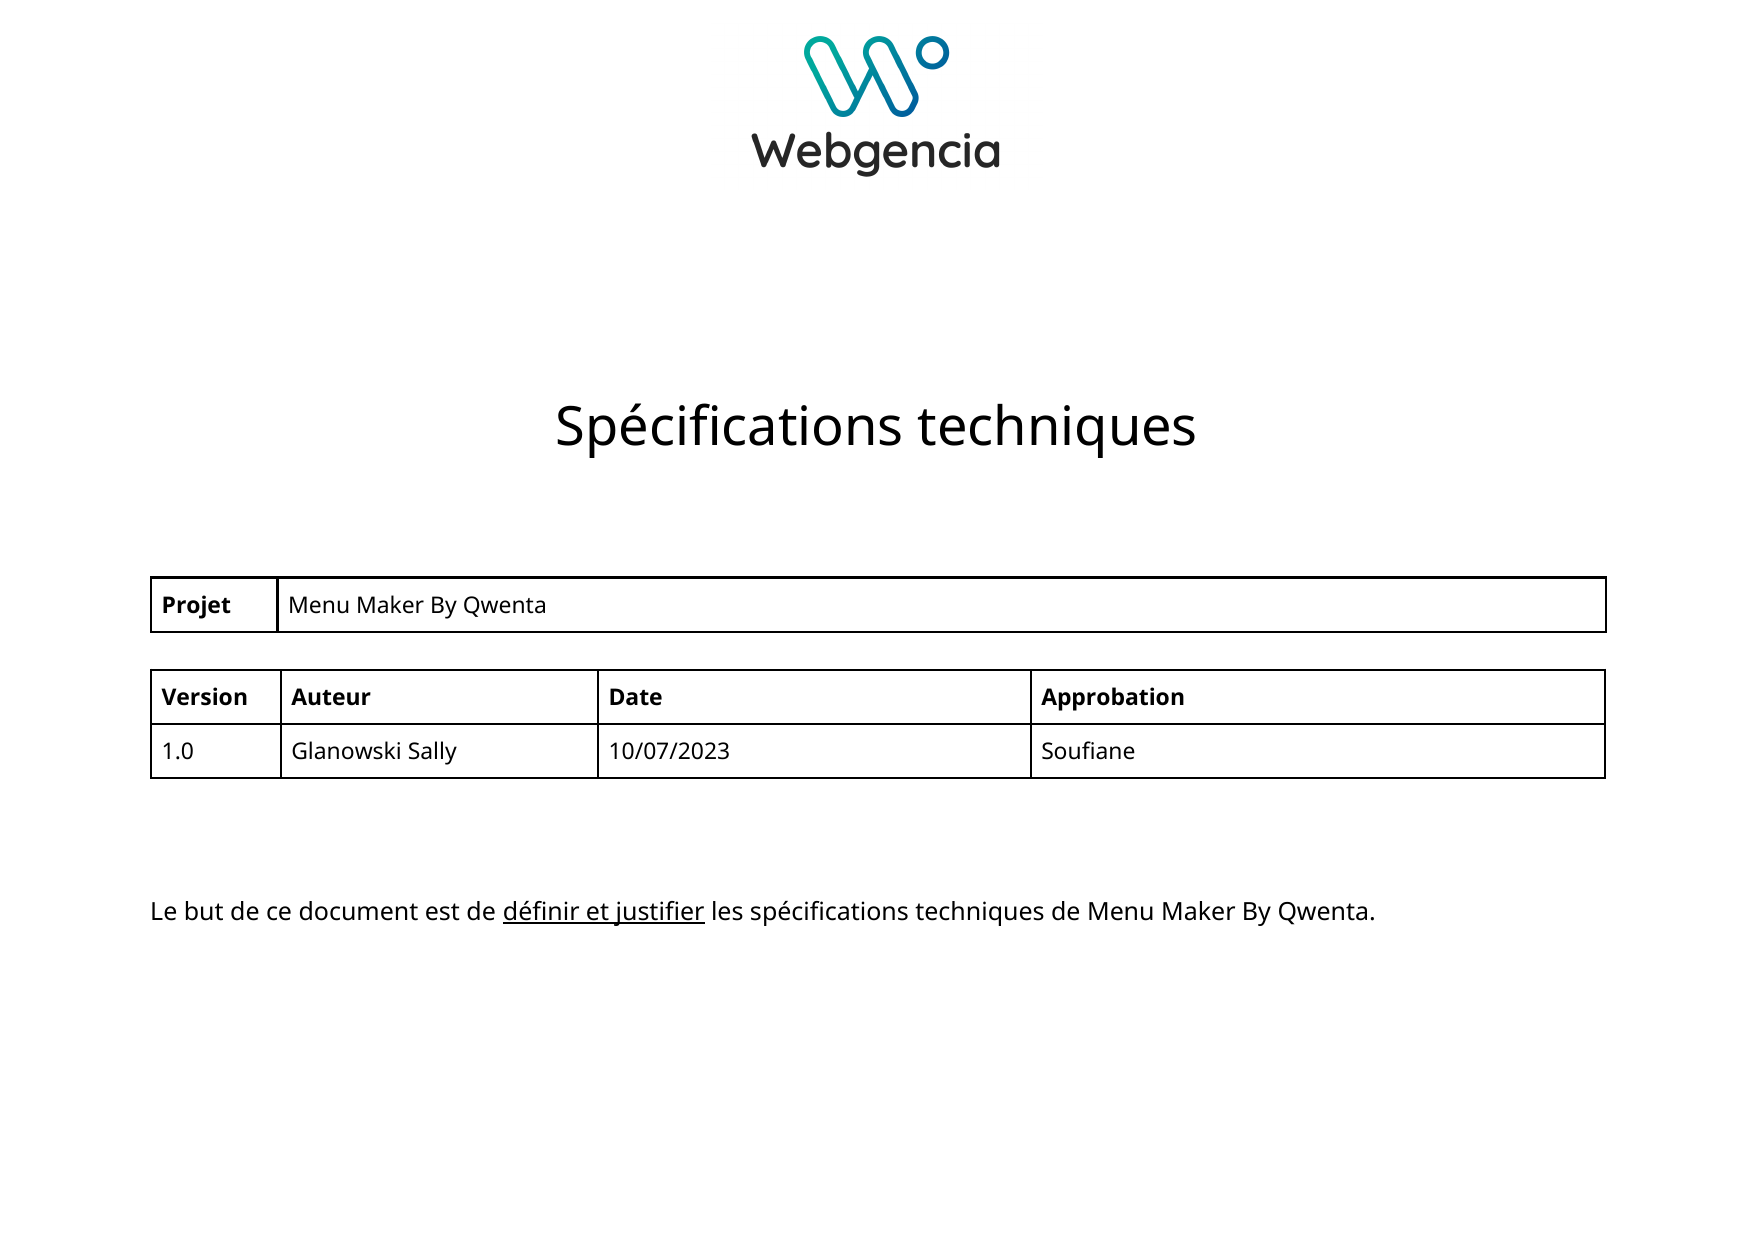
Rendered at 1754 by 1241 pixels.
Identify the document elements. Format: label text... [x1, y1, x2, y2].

table_cell Glanowski Sally [282, 725, 597, 777]
table_cell Soufiane [1032, 725, 1604, 777]
table_header Menu Maker By Qwenta [279, 579, 1605, 631]
table_header Projet [152, 579, 276, 631]
table_header Auteur [282, 671, 597, 723]
table_header Date [599, 671, 1030, 723]
table_cell 10/07/2023 [599, 725, 1030, 777]
title Spécifications techniques [150, 387, 1604, 461]
text Le but de ce document est de définir et justifier les spécifications techniques de Menu Maker By Qwenta. [150, 893, 1604, 927]
table_cell 1.0 [152, 725, 280, 777]
picture [710, 23, 1043, 190]
table_header Version [152, 671, 280, 723]
table_header Approbation [1032, 671, 1604, 723]
